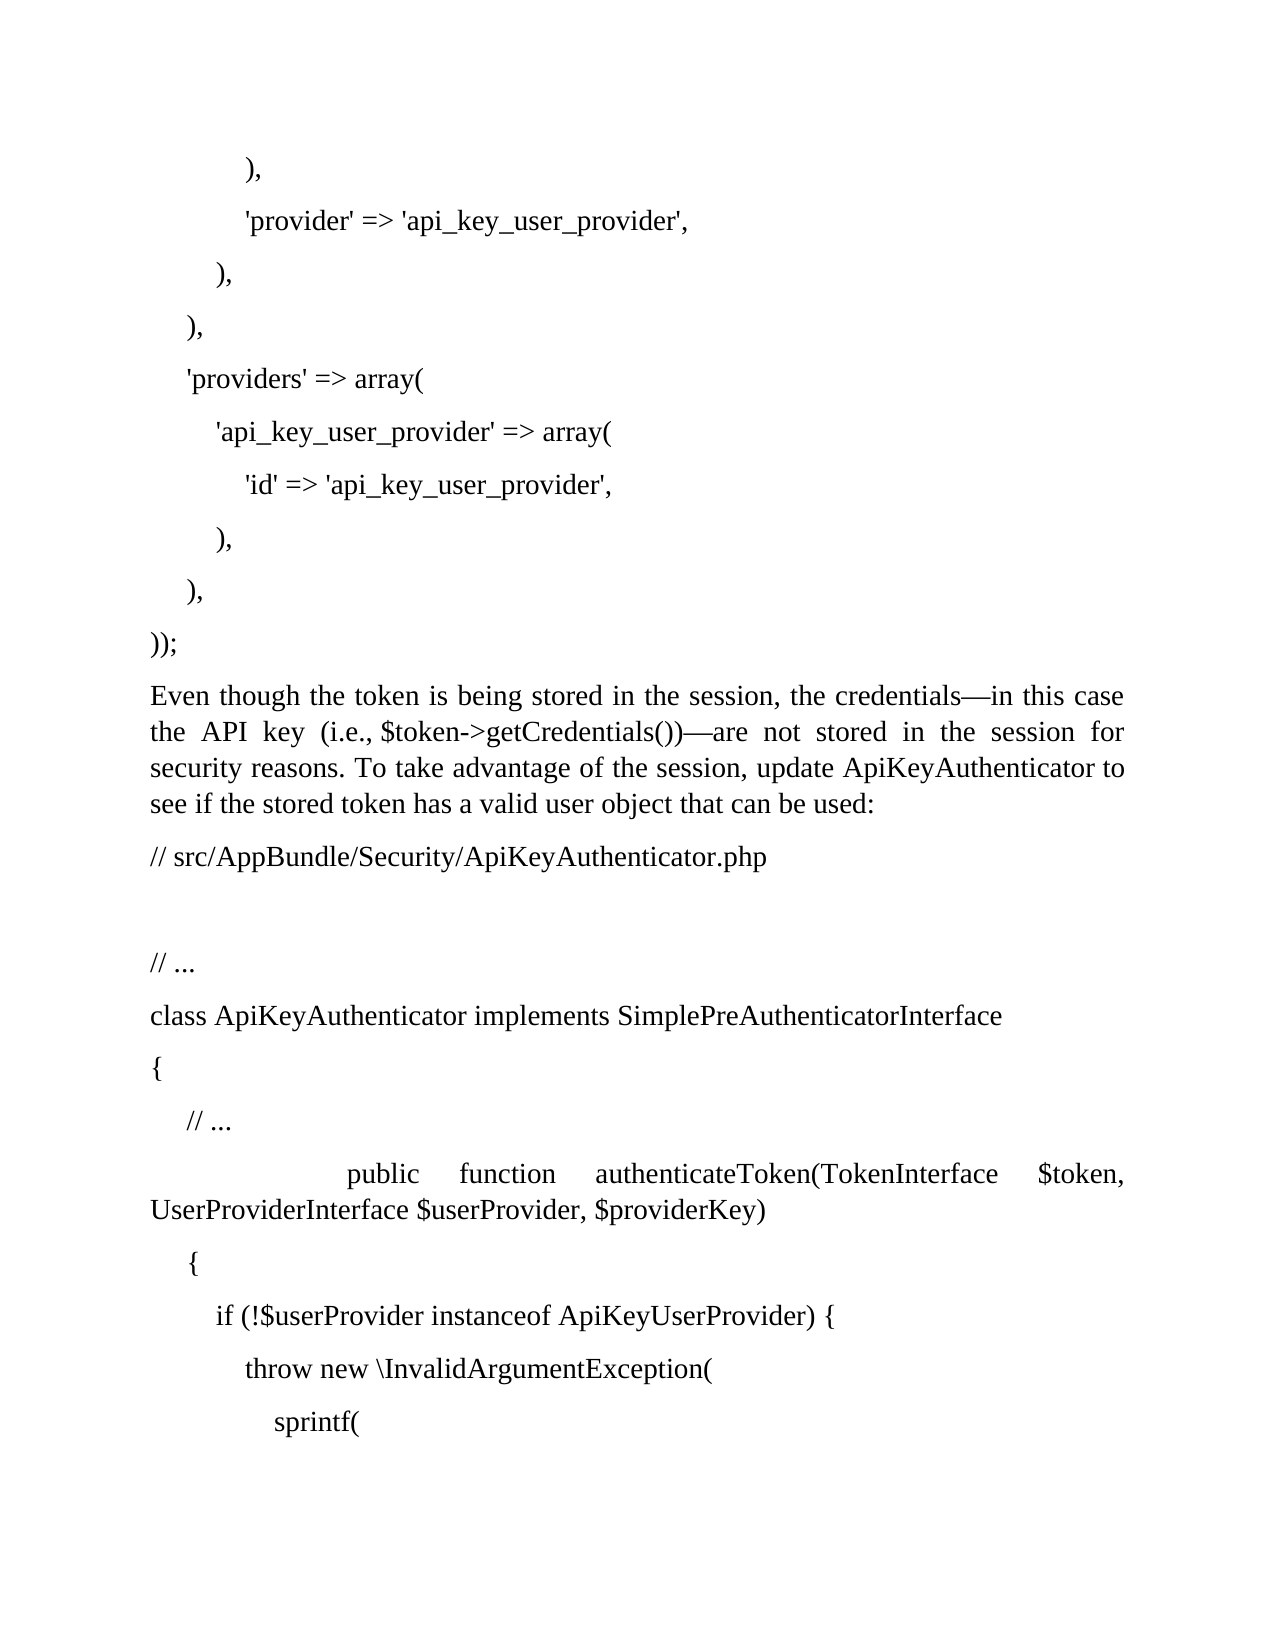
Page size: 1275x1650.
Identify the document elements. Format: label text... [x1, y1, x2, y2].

text public function authenticateToken(TokenInterface $token, UserProviderInterface $userProvider, $providerKey) [150, 1156, 1125, 1226]
text ), [150, 308, 1125, 342]
text // ... [150, 1103, 1125, 1137]
text )); [150, 625, 1125, 659]
text 'api_key_user_provider' => array( [150, 414, 1125, 448]
text { [150, 1051, 1125, 1084]
text sprintf( [150, 1404, 1125, 1437]
text 'providers' => array( [150, 361, 1125, 395]
text // ... [150, 945, 1125, 978]
text // src/AppBundle/Security/ApiKeyAuthenticator.php [150, 839, 1125, 873]
text Even though the token is being stored in the session, the credentials—in this case the API key (i.e., $token->getCredentials())—are not stored in the session for security reasons. To take advantage of the session, update ApiKeyAuthenticator to see if the stored token has a valid user object that can be used: [150, 678, 1125, 820]
text if (!$userProvider instanceof ApiKeyUserProvider) { [150, 1298, 1125, 1332]
text 'id' => 'api_key_user_provider', [150, 467, 1125, 500]
text ), [150, 520, 1125, 553]
text ), [150, 150, 1125, 183]
text { [150, 1245, 1125, 1279]
text ), [150, 572, 1125, 606]
text class ApiKeyAuthenticator implements SimplePreAuthenticatorInterface [150, 998, 1125, 1031]
text ), [150, 256, 1125, 289]
text throw new \InvalidArgumentException( [150, 1351, 1125, 1384]
text 'provider' => 'api_key_user_provider', [150, 203, 1125, 236]
